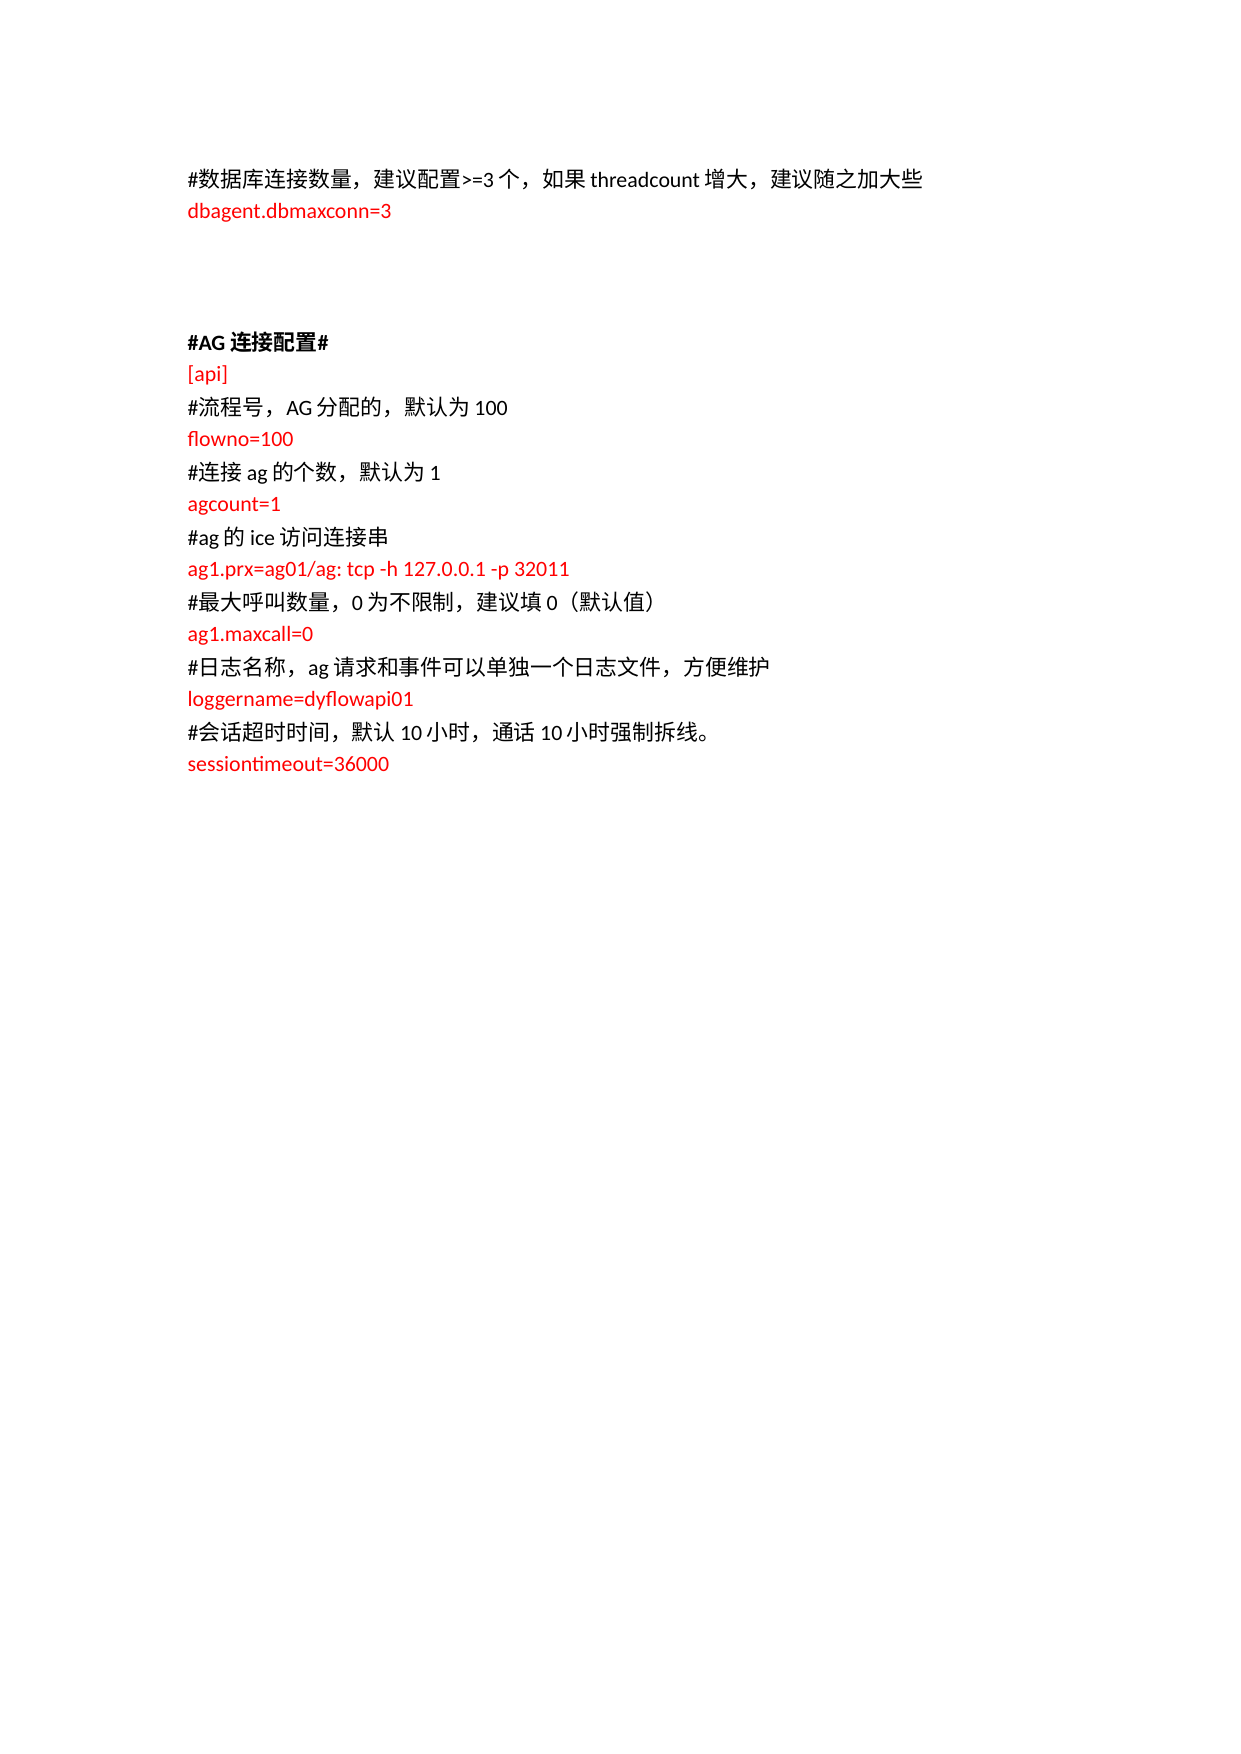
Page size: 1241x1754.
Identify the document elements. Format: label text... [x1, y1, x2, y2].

text agcount=1 [187, 487, 1053, 519]
text #数据库连接数量，建议配置>=3个，如果threadcount增大，建议随之加大些 [187, 162, 1053, 194]
text #AG连接配置# [187, 324, 1053, 357]
text #会话超时时间，默认10小时，通话10小时强制拆线。 [187, 714, 1053, 747]
text sessiontimeout=36000 [187, 747, 1053, 779]
text #ag的ice访问连接串 [187, 519, 1053, 552]
text ag1.prx=ag01/ag: tcp -h 127.0.0.1 -p 32011 [187, 552, 1053, 584]
text ag1.maxcall=0 [187, 617, 1053, 649]
text #连接ag的个数，默认为1 [187, 454, 1053, 487]
text #最大呼叫数量，0为不限制，建议填0（默认值） [187, 584, 1053, 617]
text [api] [187, 357, 1053, 389]
text dbagent.dbmaxconn=3 [187, 194, 1053, 227]
text loggername=dyflowapi01 [187, 682, 1053, 714]
text flowno=100 [187, 422, 1053, 454]
text #流程号，AG分配的，默认为100 [187, 389, 1053, 422]
text #日志名称，ag请求和事件可以单独一个日志文件，方便维护 [187, 649, 1053, 682]
